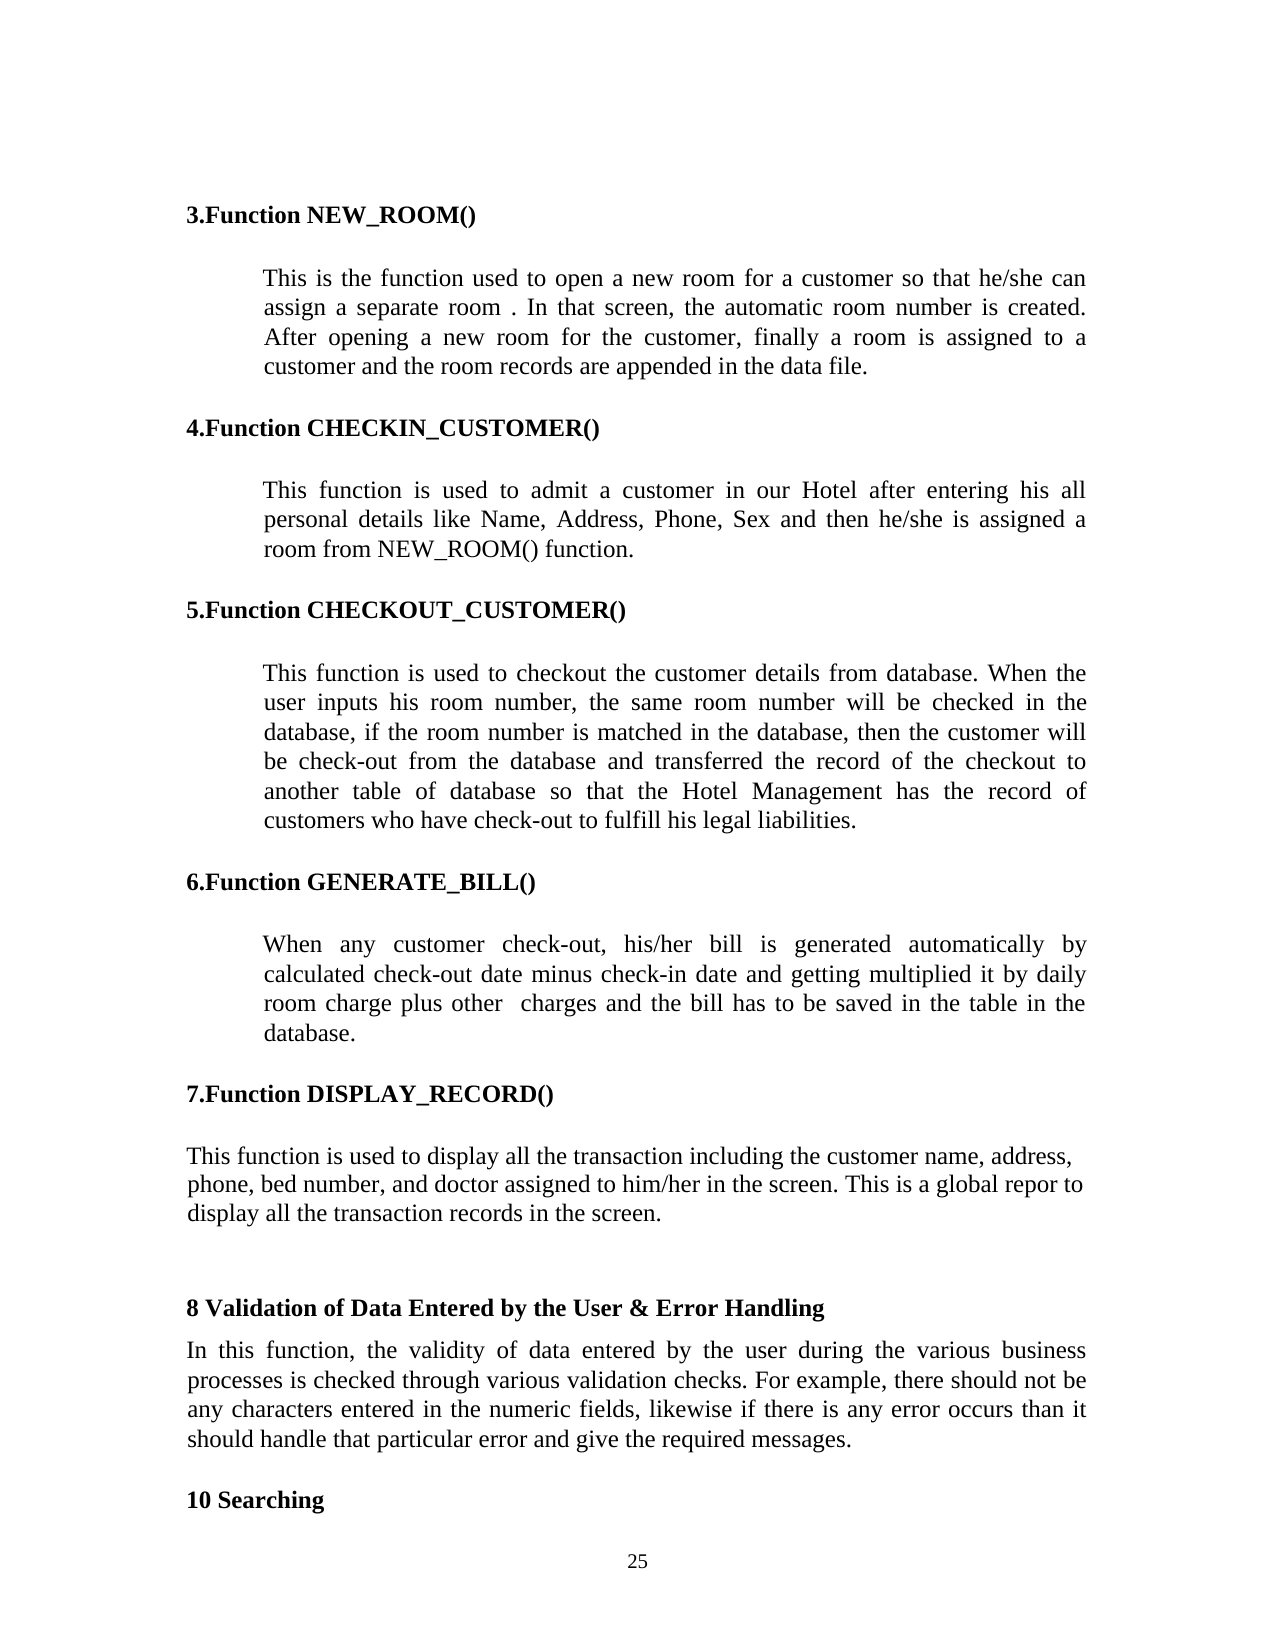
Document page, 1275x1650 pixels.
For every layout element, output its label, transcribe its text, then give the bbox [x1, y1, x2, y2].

subtitle 6.Function GENERATE_BILL() [186, 867, 1088, 896]
text This function is used to checkout the customer details from database. When the user inputs his room number, the same room number will be checked in the database, if the room number is matched in the database, then the customer will be check-out from the database and transferred the record of the checkout to another table of database so that the Hotel Management has the record of customers who have check-out to fulfill his legal liabilities. [262, 658, 1088, 834]
text This function is used to display all the transaction including the customer name, address, phone, bed number, and doctor assigned to him/her in the screen. This is a global repor to display all the transaction records in the screen. [186, 1141, 1088, 1227]
subtitle 4.Function CHECKIN_CUSTOMER() [186, 413, 1088, 442]
text This is the function used to open a new room for a customer so that he/she can assign a separate room . In that screen, the automatic room number is created. After opening a new room for the customer, finally a room is assigned to a customer and the room records are appended in the data file. [262, 263, 1088, 380]
text When any customer check-out, his/her bill is generated automatically by calculated check-out date minus check-in date and getting multiplied it by daily room charge plus other charges and the bill has to be saved in the table in the database. [262, 929, 1088, 1047]
subtitle 10 Searching [186, 1486, 1088, 1514]
subtitle 5.Function CHECKOUT_CUSTOMER() [186, 596, 1088, 624]
text This function is used to admit a customer in our Hotel after entering his all personal details like Name, Address, Phone, Sex and then he/she is assigned a room from NEW_ROOM() function. [262, 475, 1088, 563]
subtitle 3.Function NEW_ROOM() [186, 201, 1088, 229]
subtitle 7.Function DISPLAY_RECORD() [186, 1079, 1088, 1108]
text In this function, the validity of data entered by the user during the various business processes is checked through various validation checks. For example, there should not be any characters entered in the numeric fields, likewise if there is any error occurs than it should handle that particular error and give the required messages. [186, 1335, 1088, 1453]
subtitle 8 Validation of Data Entered by the User & Error Handling [186, 1293, 1088, 1322]
